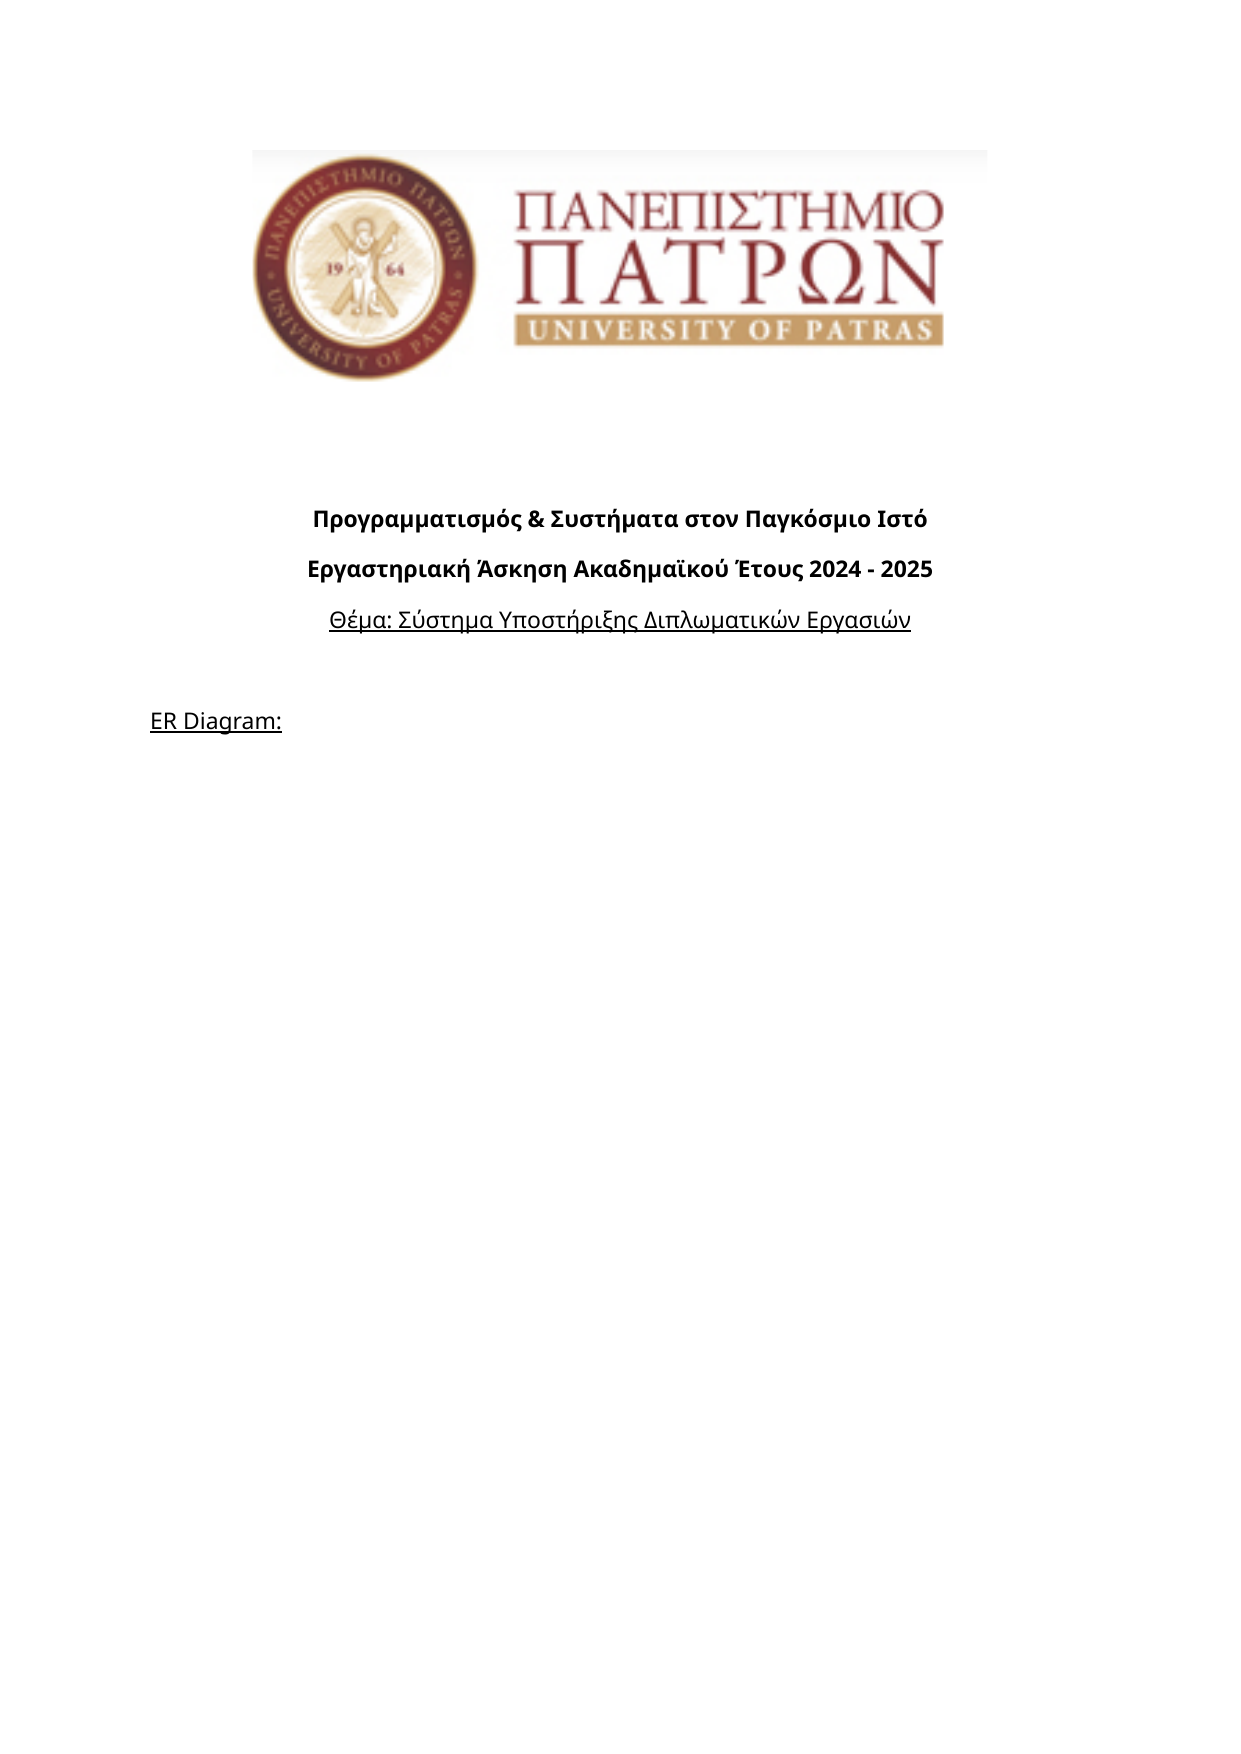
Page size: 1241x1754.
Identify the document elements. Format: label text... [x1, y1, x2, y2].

text Προγραμματισμός & Συστήματα στον Παγκόσμιο Ιστό [150, 503, 1090, 534]
text ER Diagram: [150, 704, 1090, 736]
picture [249, 150, 991, 386]
text Εργαστηριακή Άσκηση Ακαδημαϊκού Έτους 2024 - 2025 [150, 553, 1090, 584]
text Θέμα: Σύστημα Υποστήριξης Διπλωματικών Εργασιών [150, 604, 1090, 635]
